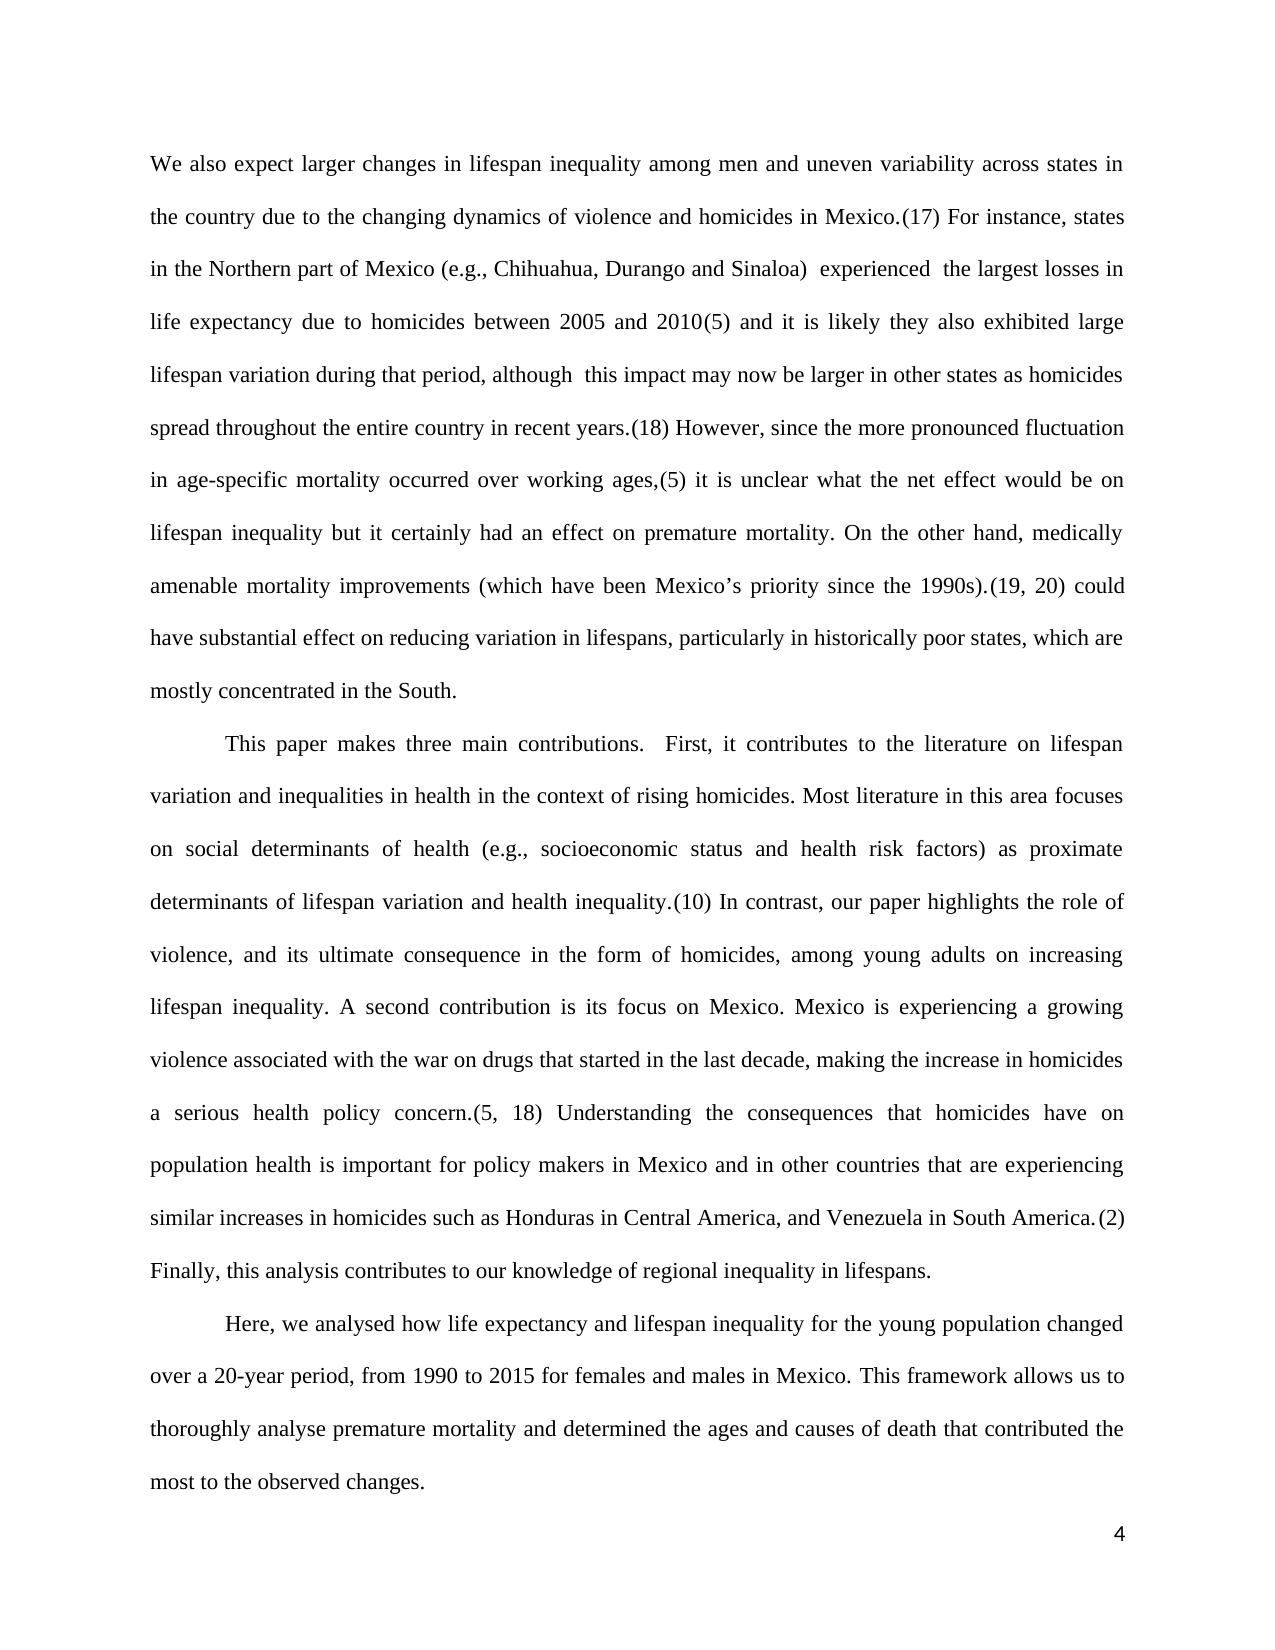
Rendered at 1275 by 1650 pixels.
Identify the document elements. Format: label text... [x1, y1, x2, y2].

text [150, 150, 1125, 703]
text Here, we analysed how life expectancy and lifespan inequality for the young population changed over a 20-year period, from 1990 to 2015 for females and males in Mexico. This framework allows us to thoroughly analyse premature mortality and determined the ages and causes of death that contributed the most to the observed changes. [150, 1309, 1125, 1494]
text This paper makes three main contributions. First, it contributes to the literature on lifespan variation and inequalities in health in the context of rising homicides. Most literature in this area focuses on social determinants of health (e.g., socioeconomic status and health risk factors) as proximate determinants of lifespan variation and health inequality.(10) In contrast, our paper highlights the role of violence, and its ultimate consequence in the form of homicides, among young adults on increasing lifespan inequality. A second contribution is its focus on Mexico. Mexico is experiencing a growing violence associated with the war on drugs that started in the last decade, making the increase in homicides a serious health policy concern.(5, 18) Understanding the consequences that homicides have on population health is important for policy makers in Mexico and in other countries that are experiencing similar increases in homicides such as Honduras in Central America, and Venezuela in South America.(2) Finally, this analysis contributes to our knowledge of regional inequality in lifespans. [150, 730, 1125, 1283]
